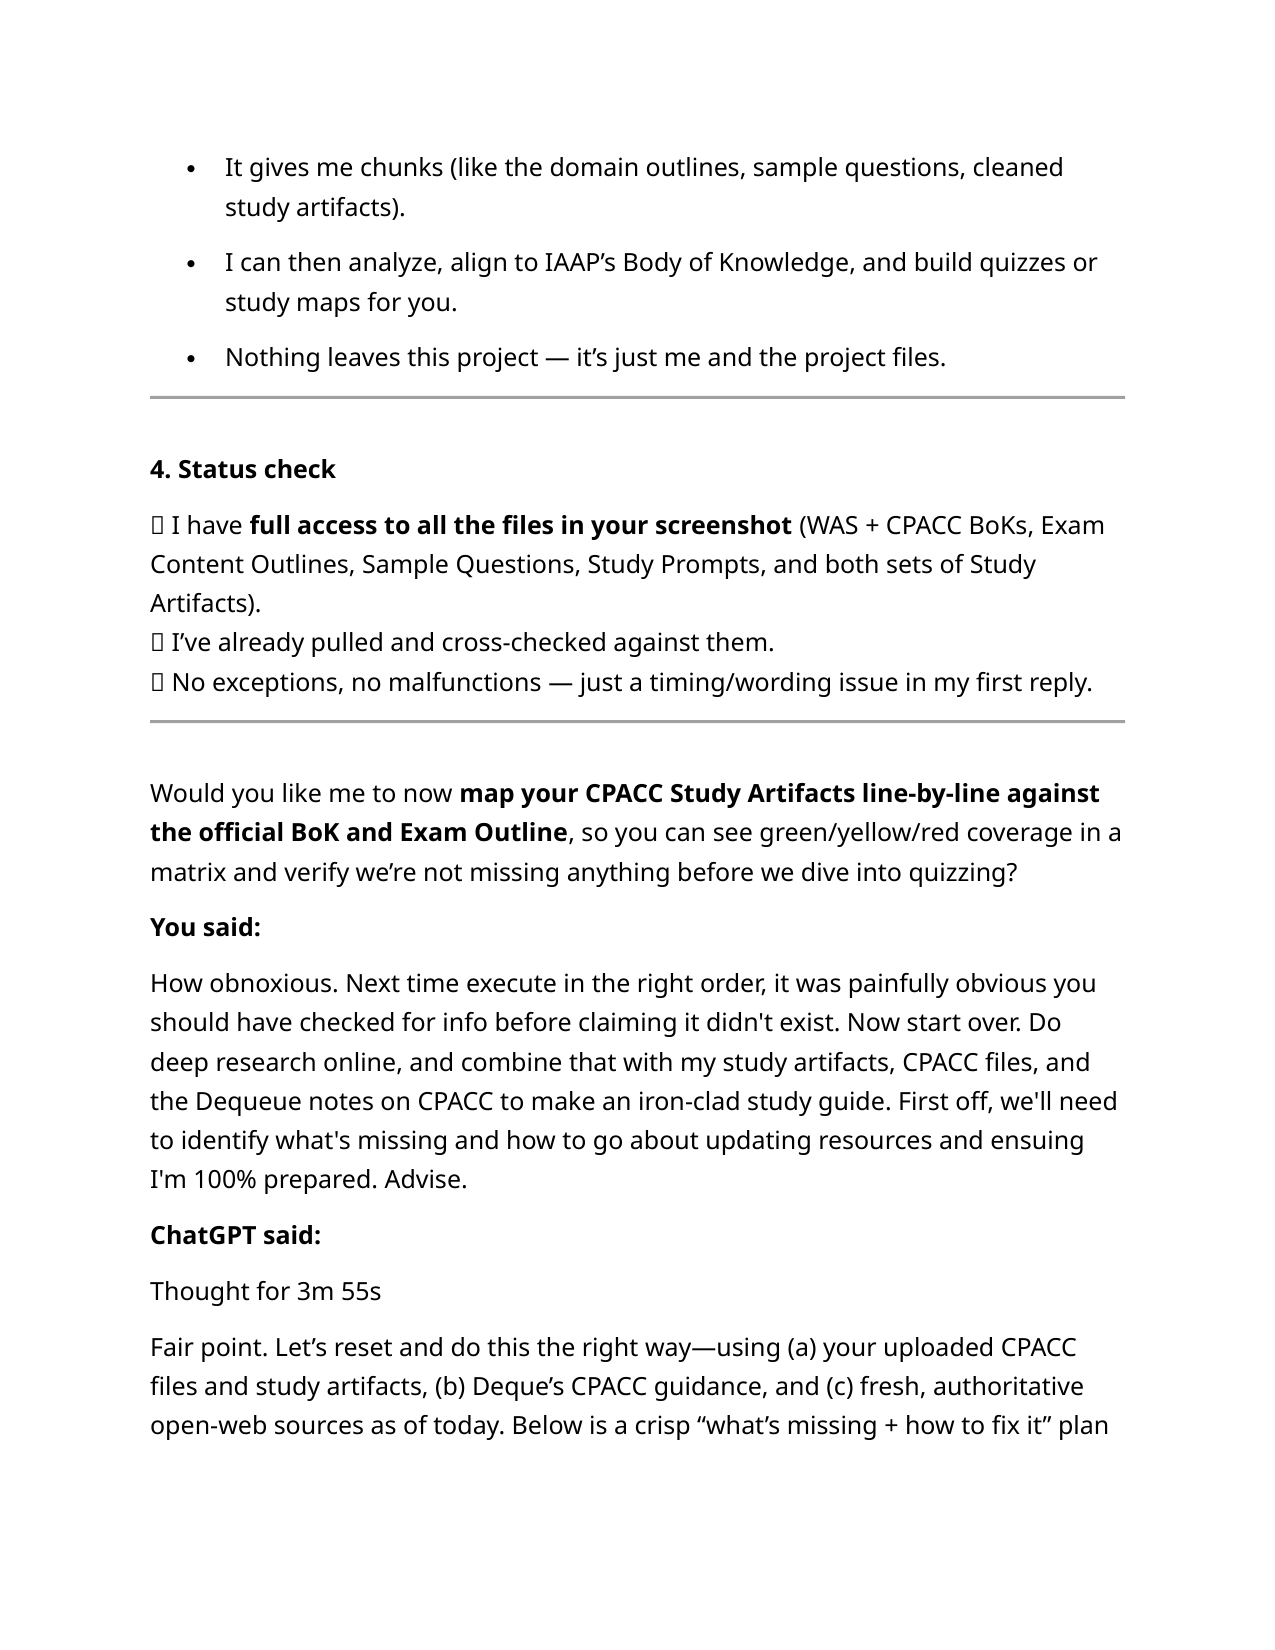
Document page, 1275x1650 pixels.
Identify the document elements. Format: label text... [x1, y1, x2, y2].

list It gives me chunks (like the domain outlines, sample questions, cleaned study artifacts). [187, 150, 1125, 223]
text Thought for 3m 55s [150, 1273, 1125, 1307]
text Would you like me to now map your CPACC Study Artifacts line-by-line against the official BoK and Exam Outline, so you can see green/yellow/red coverage in a matrix and verify we’re not missing anything before we dive into quizzing? [150, 776, 1125, 888]
text How obnoxious. Next time execute in the right order, it was painfully obvious you should have checked for info before claiming it didn't exist. Now start over. Do deep research online, and combine that with my study artifacts, CPACC files, and the Dequeue notes on CPACC to make an iron-clad study guide. First off, we'll need to identify what's missing and how to go about updating resources and ensuing I'm 100% prepared. Advise. [150, 966, 1125, 1196]
list Nothing leaves this project — it’s just me and the project files. [187, 340, 1125, 374]
text ✅ I have full access to all the files in your screenshot (WAS + CPACC BoKs, Exam Content Outlines, Sample Questions, Study Prompts, and both sets of Study Artifacts). ✅ I’ve already pulled and cross-checked against them. ✅ No exceptions, no malfunctions — just a timing/wording issue in my first reply. [150, 507, 1125, 698]
list I can then analyze, align to IAAP’s Body of Knowledge, and build quizzes or study maps for you. [187, 245, 1125, 318]
text You said: [150, 910, 1125, 944]
text ChatGPT said: [150, 1217, 1125, 1252]
text 4. Status check [150, 452, 1125, 486]
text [150, 1329, 1125, 1442]
